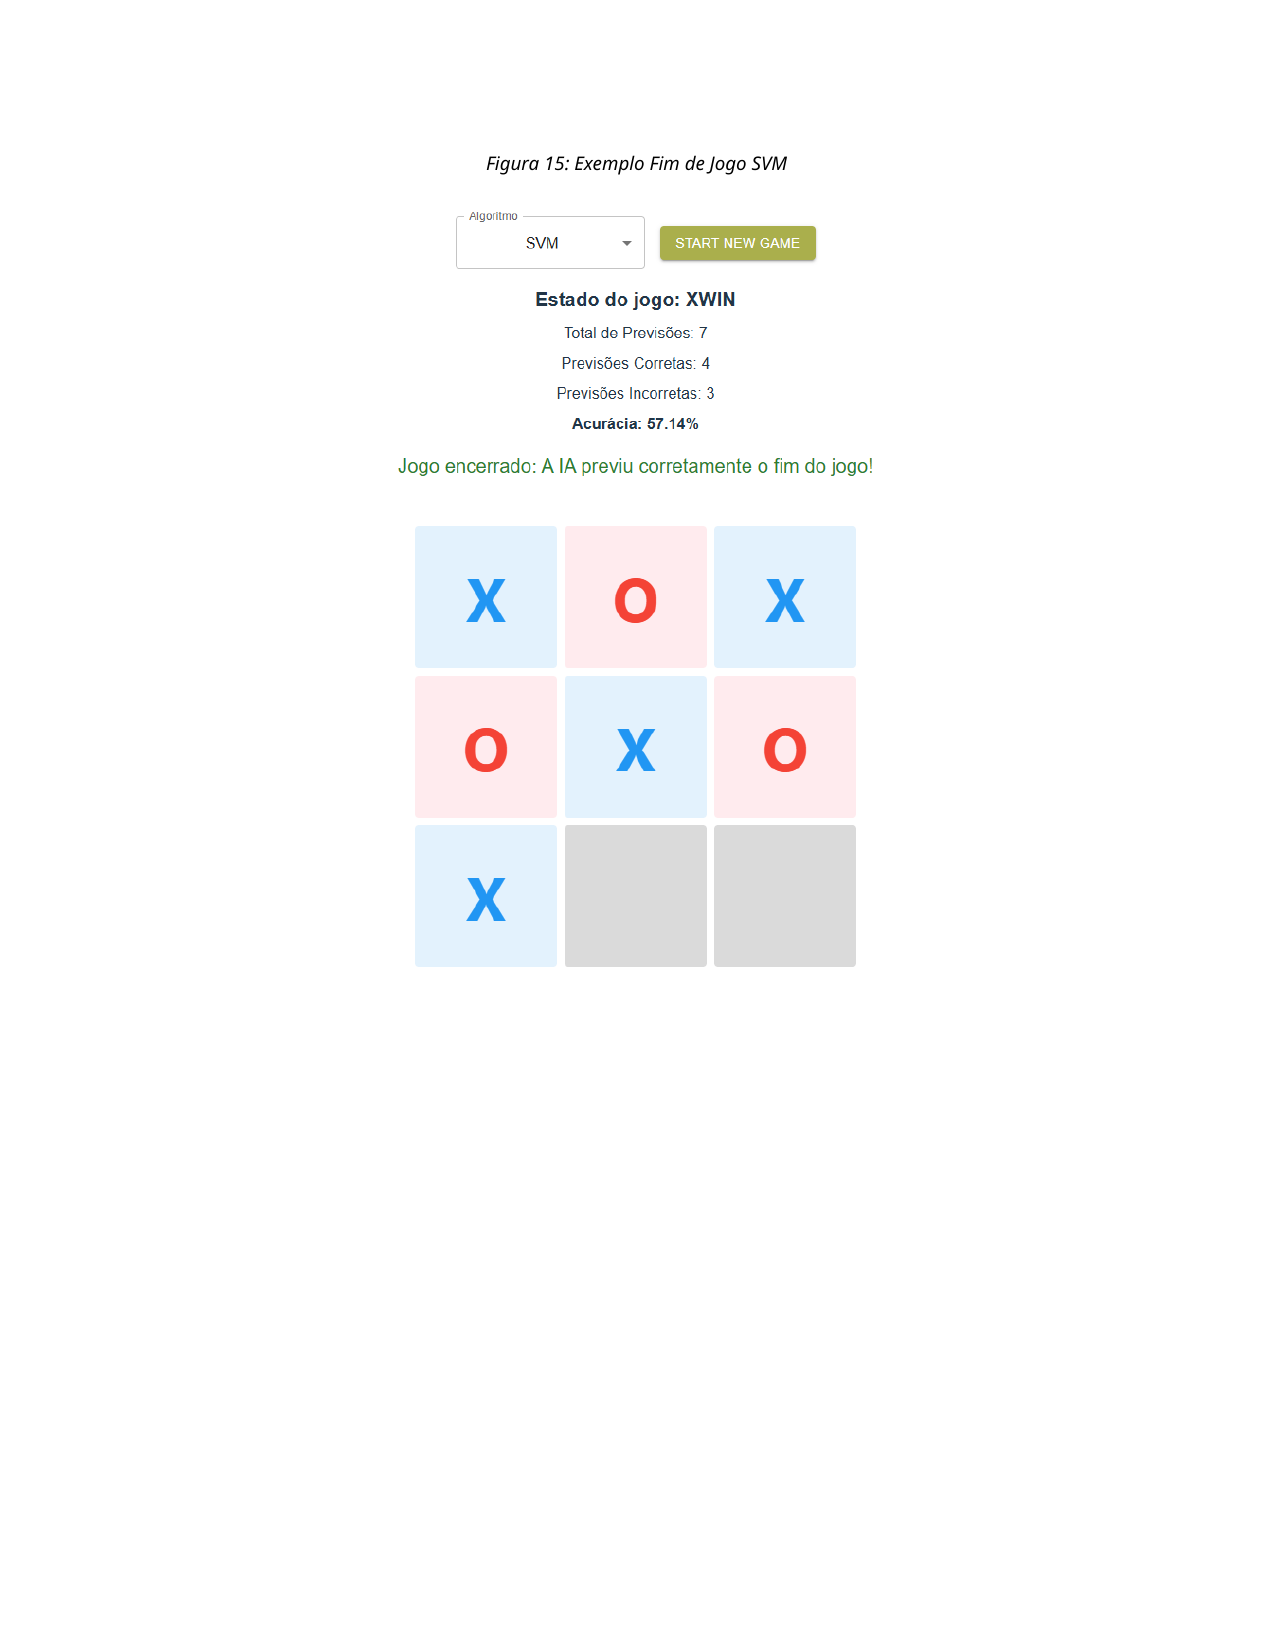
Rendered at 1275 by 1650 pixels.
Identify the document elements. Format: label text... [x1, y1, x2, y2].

picture [350, 196, 925, 994]
text Figura 15: Exemplo Fim de Jogo SVM [150, 150, 1125, 176]
